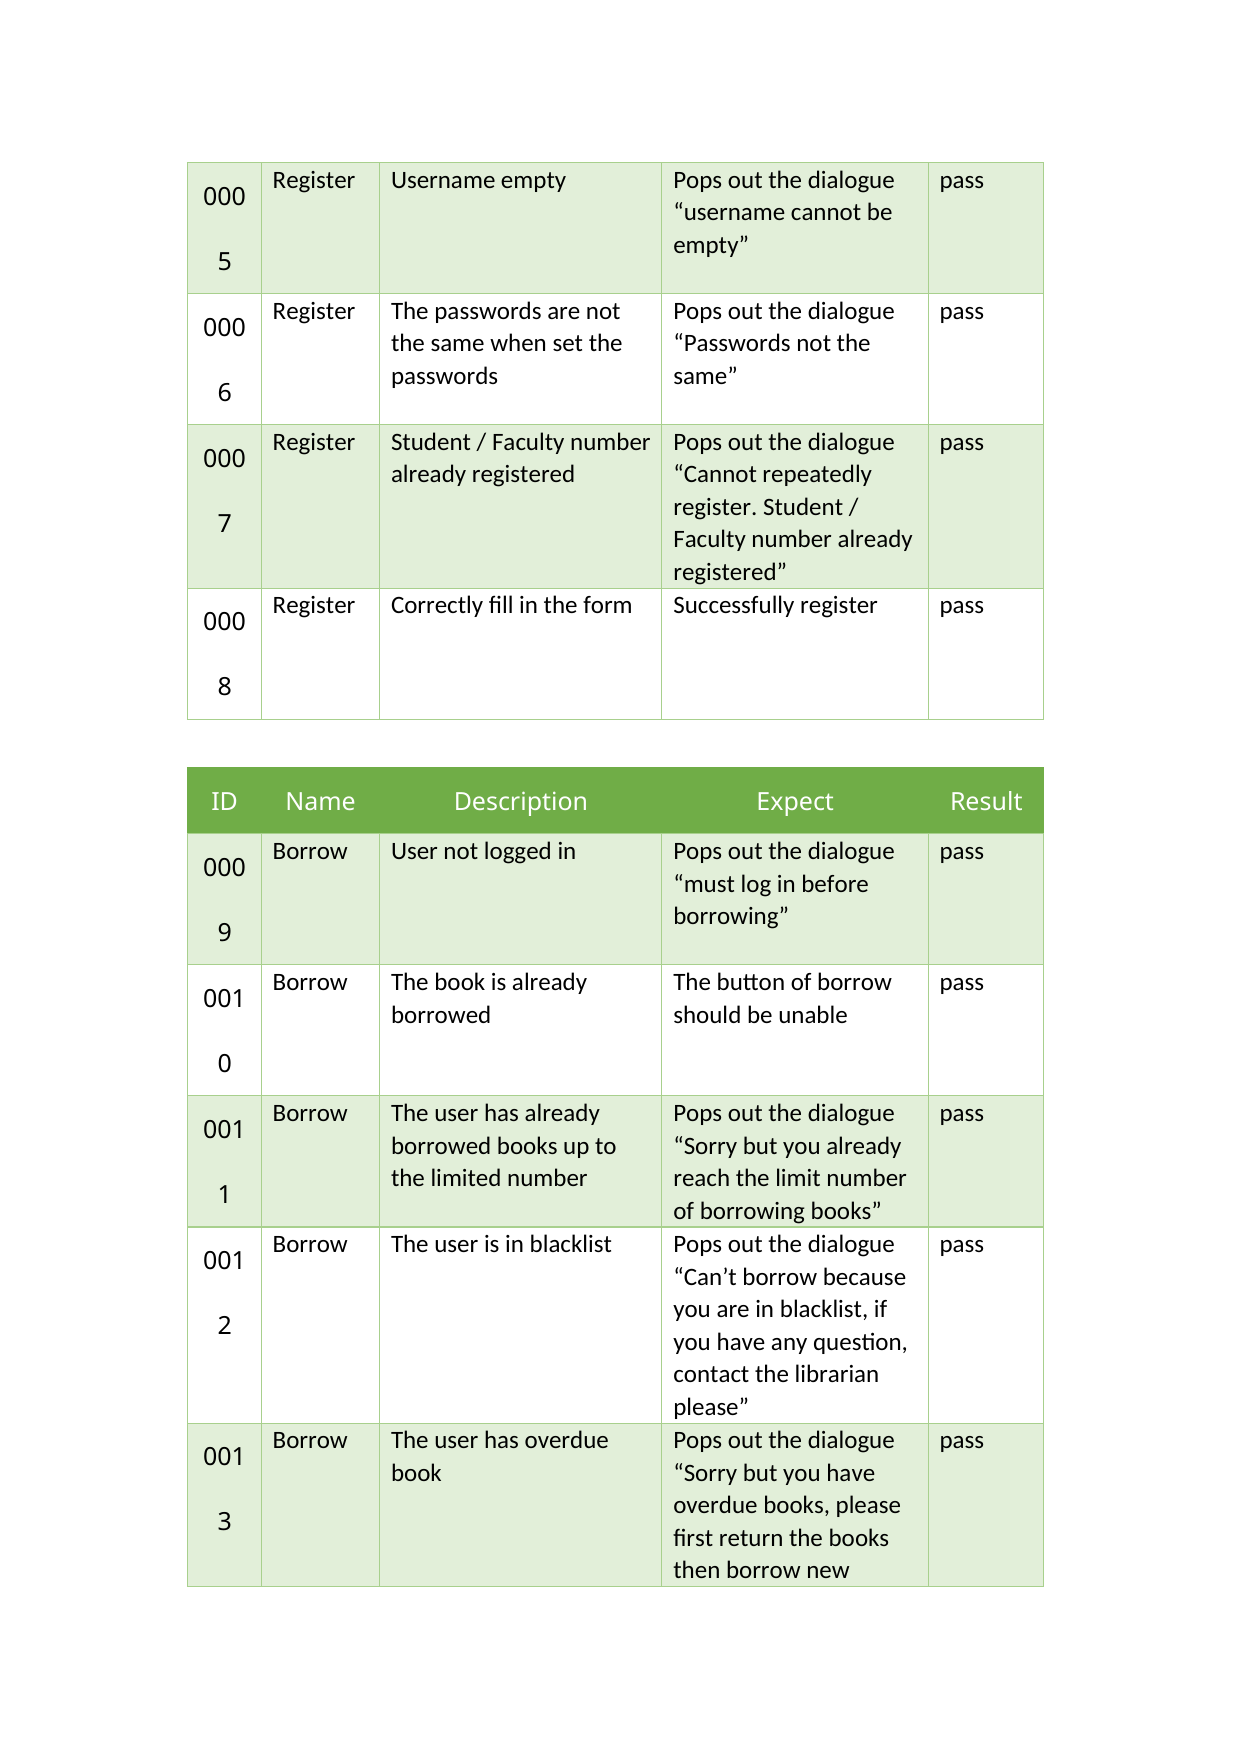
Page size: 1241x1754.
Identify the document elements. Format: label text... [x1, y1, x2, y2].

table_cell 0009 [188, 834, 261, 964]
table_cell The passwords are not the same when set the passwords [380, 294, 661, 424]
table_cell The user has already borrowed books up to the limited number [380, 1096, 661, 1226]
table_cell pass [929, 163, 1043, 293]
table_cell The user is in blacklist [380, 1228, 661, 1422]
table_cell The button of borrow should be unable [662, 965, 928, 1095]
table_cell 0011 [188, 1096, 261, 1226]
table_cell Register [262, 294, 379, 424]
table_cell Pops out the dialogue “Passwords not the same” [662, 294, 928, 424]
table_cell 0008 [188, 589, 261, 719]
table_cell pass [929, 834, 1043, 964]
table_cell Register [262, 425, 379, 588]
table_cell Pops out the dialogue “Cannot repeatedly register. Student / Faculty number already registered” [662, 425, 928, 588]
table_cell Borrow [262, 1228, 379, 1422]
table_cell pass [929, 1228, 1043, 1422]
table_cell 0005 [188, 163, 261, 293]
table_cell Borrow [262, 834, 379, 964]
table_cell Correctly fill in the form [380, 589, 661, 719]
table_header Name [262, 768, 379, 833]
table_cell Pops out the dialogue “must log in before borrowing” [662, 834, 928, 964]
table_cell 0006 [188, 294, 261, 424]
table_cell Borrow [262, 1424, 379, 1586]
table_cell User not logged in [380, 834, 661, 964]
table_cell pass [929, 1096, 1043, 1226]
table_cell pass [929, 1424, 1043, 1586]
table_header Expect [662, 768, 928, 833]
table_cell 0012 [188, 1228, 261, 1422]
table_header Result [929, 768, 1043, 833]
table_cell Username empty [380, 163, 661, 293]
table_cell Register [262, 163, 379, 293]
table_cell The book is already borrowed [380, 965, 661, 1095]
table_cell pass [929, 965, 1043, 1095]
table_header Description [380, 768, 661, 833]
table_cell Student / Faculty number already registered [380, 425, 661, 588]
table_cell Pops out the dialogue “Sorry but you already reach the limit number of borrowing books” [662, 1096, 928, 1226]
table_cell Pops out the dialogue “username cannot be empty” [662, 163, 928, 293]
table_cell 0013 [188, 1424, 261, 1586]
table_cell Register [262, 589, 379, 719]
table_cell pass [929, 589, 1043, 719]
table_header ID [188, 768, 261, 833]
table_cell Borrow [262, 1096, 379, 1226]
table_cell Pops out the dialogue “Sorry but you have overdue books, please first return the books then borrow new books” [662, 1424, 928, 1586]
table_cell Borrow [262, 965, 379, 1095]
table_cell 0010 [188, 965, 261, 1095]
table_cell Pops out the dialogue “Can’t borrow because you are in blacklist, if you have any question, contact the librarian please” [662, 1228, 928, 1422]
table_cell Successfully register [662, 589, 928, 719]
table_cell pass [929, 294, 1043, 424]
table_cell pass [929, 425, 1043, 588]
table_cell 0007 [188, 425, 261, 588]
table_cell The user has overdue book [380, 1424, 661, 1586]
